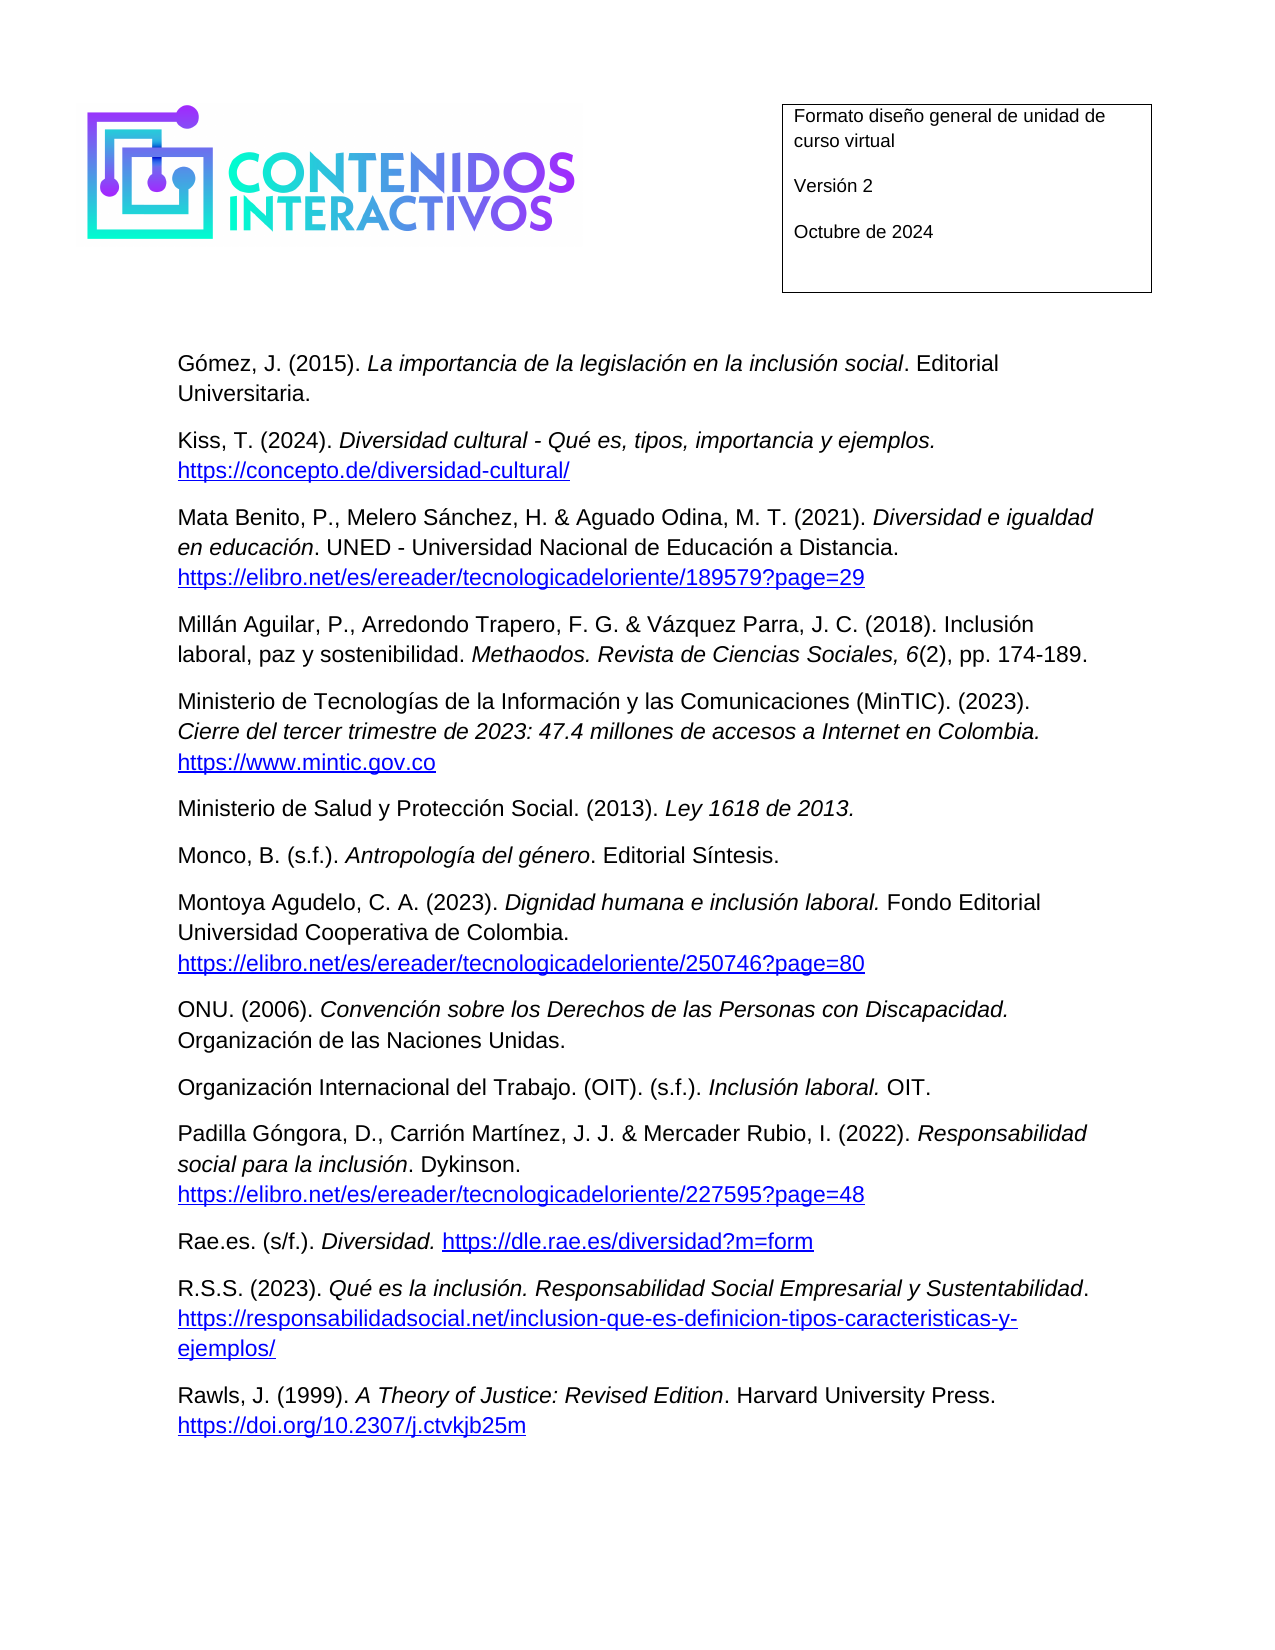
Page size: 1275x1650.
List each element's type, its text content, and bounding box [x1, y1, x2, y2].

text Organización Internacional del Trabajo. (OIT). (s.f.). Inclusión laboral. OIT. [177, 1073, 1098, 1100]
text Mata Benito, P., Melero Sánchez, H. & Aguado Odina, M. T. (2021). Diversidad e igualdad en educación. UNED - Universidad Nacional de Educación a Distancia. https://elibro.net/es/ereader/tecnologicadeloriente/189579?page=29 [177, 504, 1098, 591]
text Kiss, T. (2024). Diversidad cultural - Qué es, tipos, importancia y ejemplos. https://concepto.de/diversidad-cultural/ [177, 427, 1098, 483]
text Gómez, J. (2015). La importancia de la legislación en la inclusión social. Editorial Universitaria. [177, 349, 1098, 406]
picture [76, 103, 583, 247]
text ONU. (2006). Convención sobre los Derechos de las Personas con Discapacidad. Organización de las Naciones Unidas. [177, 996, 1098, 1053]
text Rawls, J. (1999). A Theory of Justice: Revised Edition. Harvard University Press. https://doi.org/10.2307/j.ctvkjb25m [177, 1382, 1098, 1438]
text Padilla Góngora, D., Carrión Martínez, J. J. & Mercader Rubio, I. (2022). Responsabilidad social para la inclusión. Dykinson. https://elibro.net/es/ereader/tecnologicadeloriente/227595?page=48 [177, 1120, 1098, 1207]
text R.S.S. (2023). Qué es la inclusión. Responsabilidad Social Empresarial y Sustentabilidad. https://responsabilidadsocial.net/inclusion-que-es-definicion-tipos-caracteristicas-y-ejemplos/ [177, 1274, 1098, 1361]
text Monco, B. (s.f.). Antropología del género. Editorial Síntesis. [177, 842, 1098, 869]
text Rae.es. (s/f.). Diversidad. https://dle.rae.es/diversidad?m=form [177, 1228, 1098, 1254]
text Millán Aguilar, P., Arredondo Trapero, F. G. & Vázquez Parra, J. C. (2018). Inclusión laboral, paz y sostenibilidad. Methaodos. Revista de Ciencias Sociales, 6(2), pp. 174-189. [177, 611, 1098, 668]
text Ministerio de Tecnologías de la Información y las Comunicaciones (MinTIC). (2023). Cierre del tercer trimestre de 2023: 47.4 millones de accesos a Internet en Colombia. https://www.mintic.gov.co [177, 688, 1098, 775]
text Montoya Agudelo, C. A. (2023). Dignidad humana e inclusión laboral. Fondo Editorial Universidad Cooperativa de Colombia. https://elibro.net/es/ereader/tecnologicadeloriente/250746?page=80 [177, 889, 1098, 976]
text Ministerio de Salud y Protección Social. (2013). Ley 1618 de 2013. [177, 795, 1098, 822]
